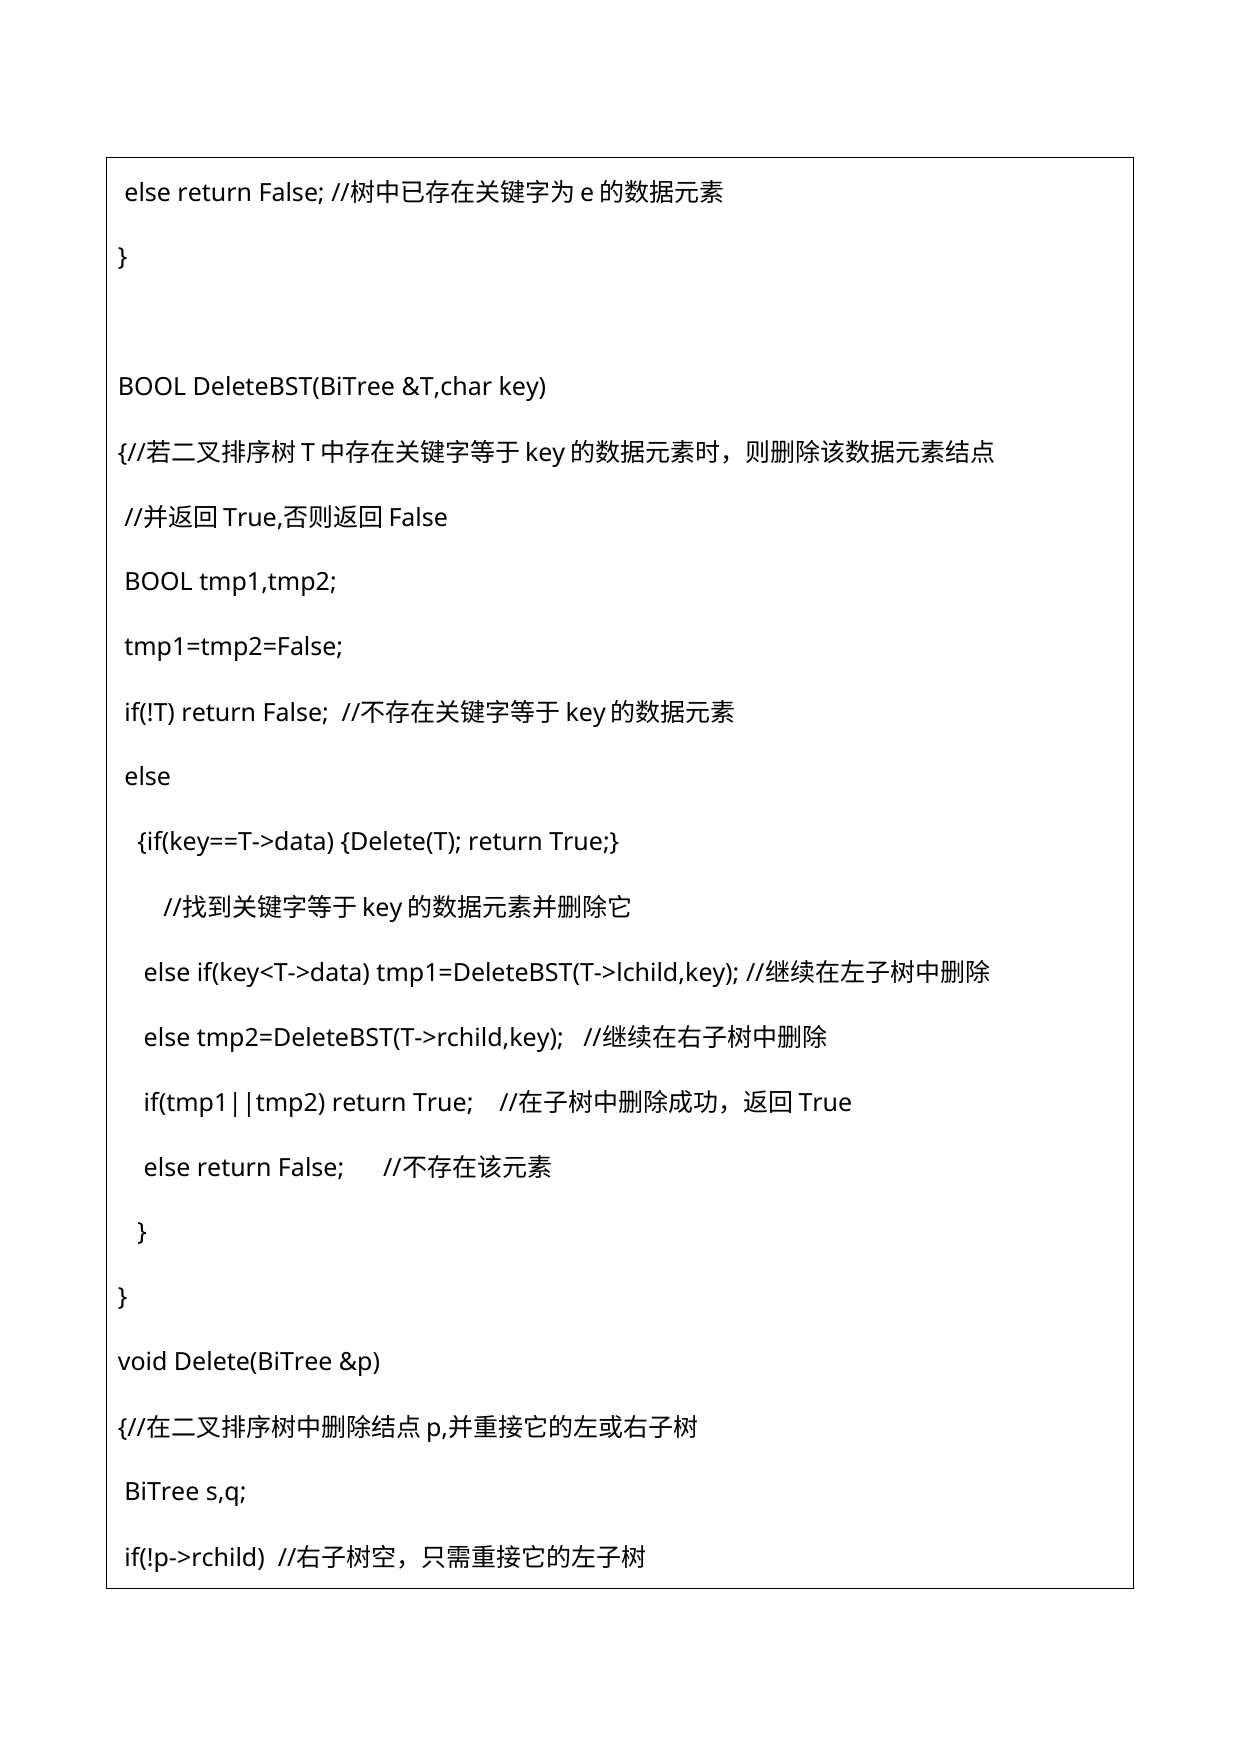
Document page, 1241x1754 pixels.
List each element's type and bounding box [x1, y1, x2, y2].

table_cell [107, 158, 1133, 1588]
